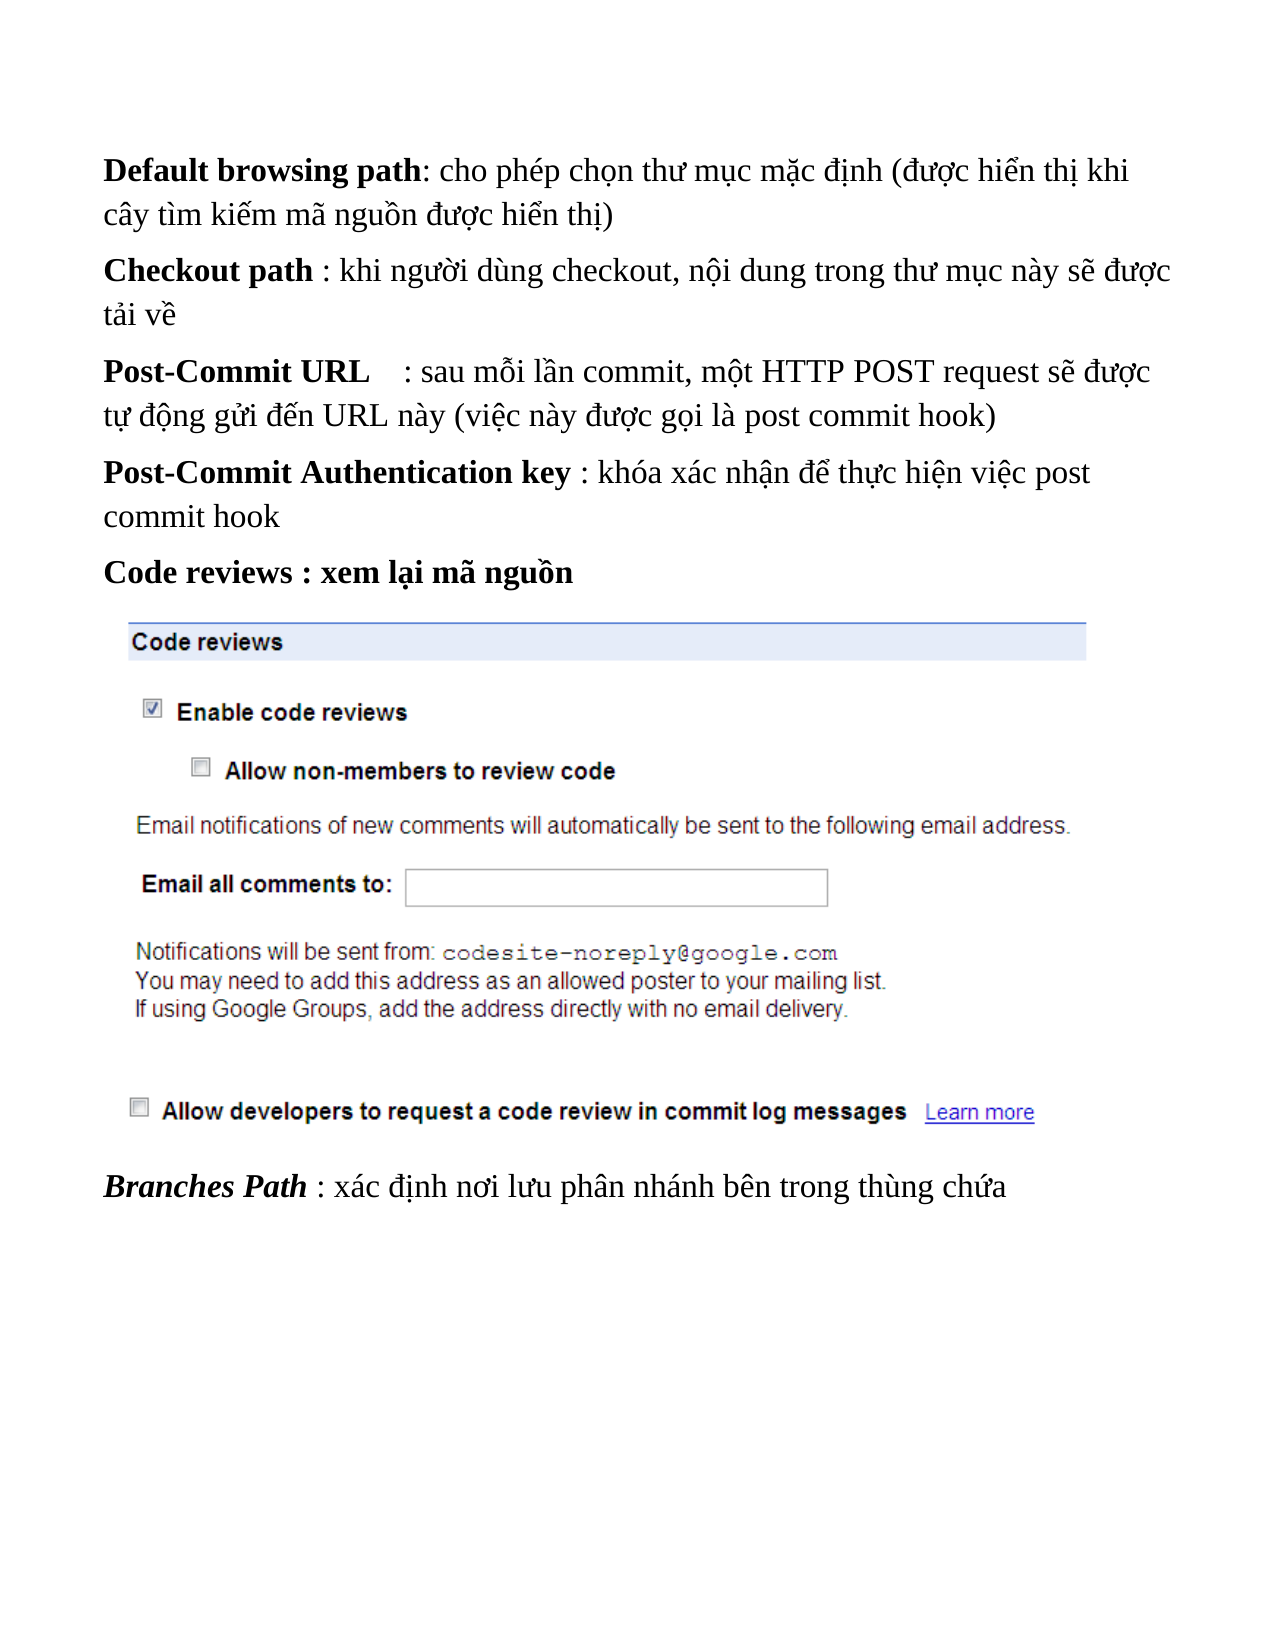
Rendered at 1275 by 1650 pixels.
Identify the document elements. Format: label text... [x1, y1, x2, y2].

text Code reviews : xem lại mã nguồn [103, 552, 1181, 591]
picture [111, 609, 1087, 1148]
text Branches Path : xác định nơi lưu phân nhánh bên trong thùng chứa [103, 1166, 1181, 1204]
text Checkout path : khi người dùng checkout, nội dung trong thư mục này sẽ được tải về [103, 251, 1181, 333]
text Post-Commit URL : sau mỗi lần commit, một HTTP POST request sẽ được tự động gửi đến URL này (việc này được gọi là post commit hook) [103, 351, 1181, 434]
text Post-Commit Authentication key : khóa xác nhận để thực hiện việc post commit hook [103, 452, 1181, 534]
text Default browsing path: cho phép chọn thư mục mặc định (được hiển thị khi cây tìm kiếm mã nguồn được hiển thị) [103, 150, 1181, 232]
